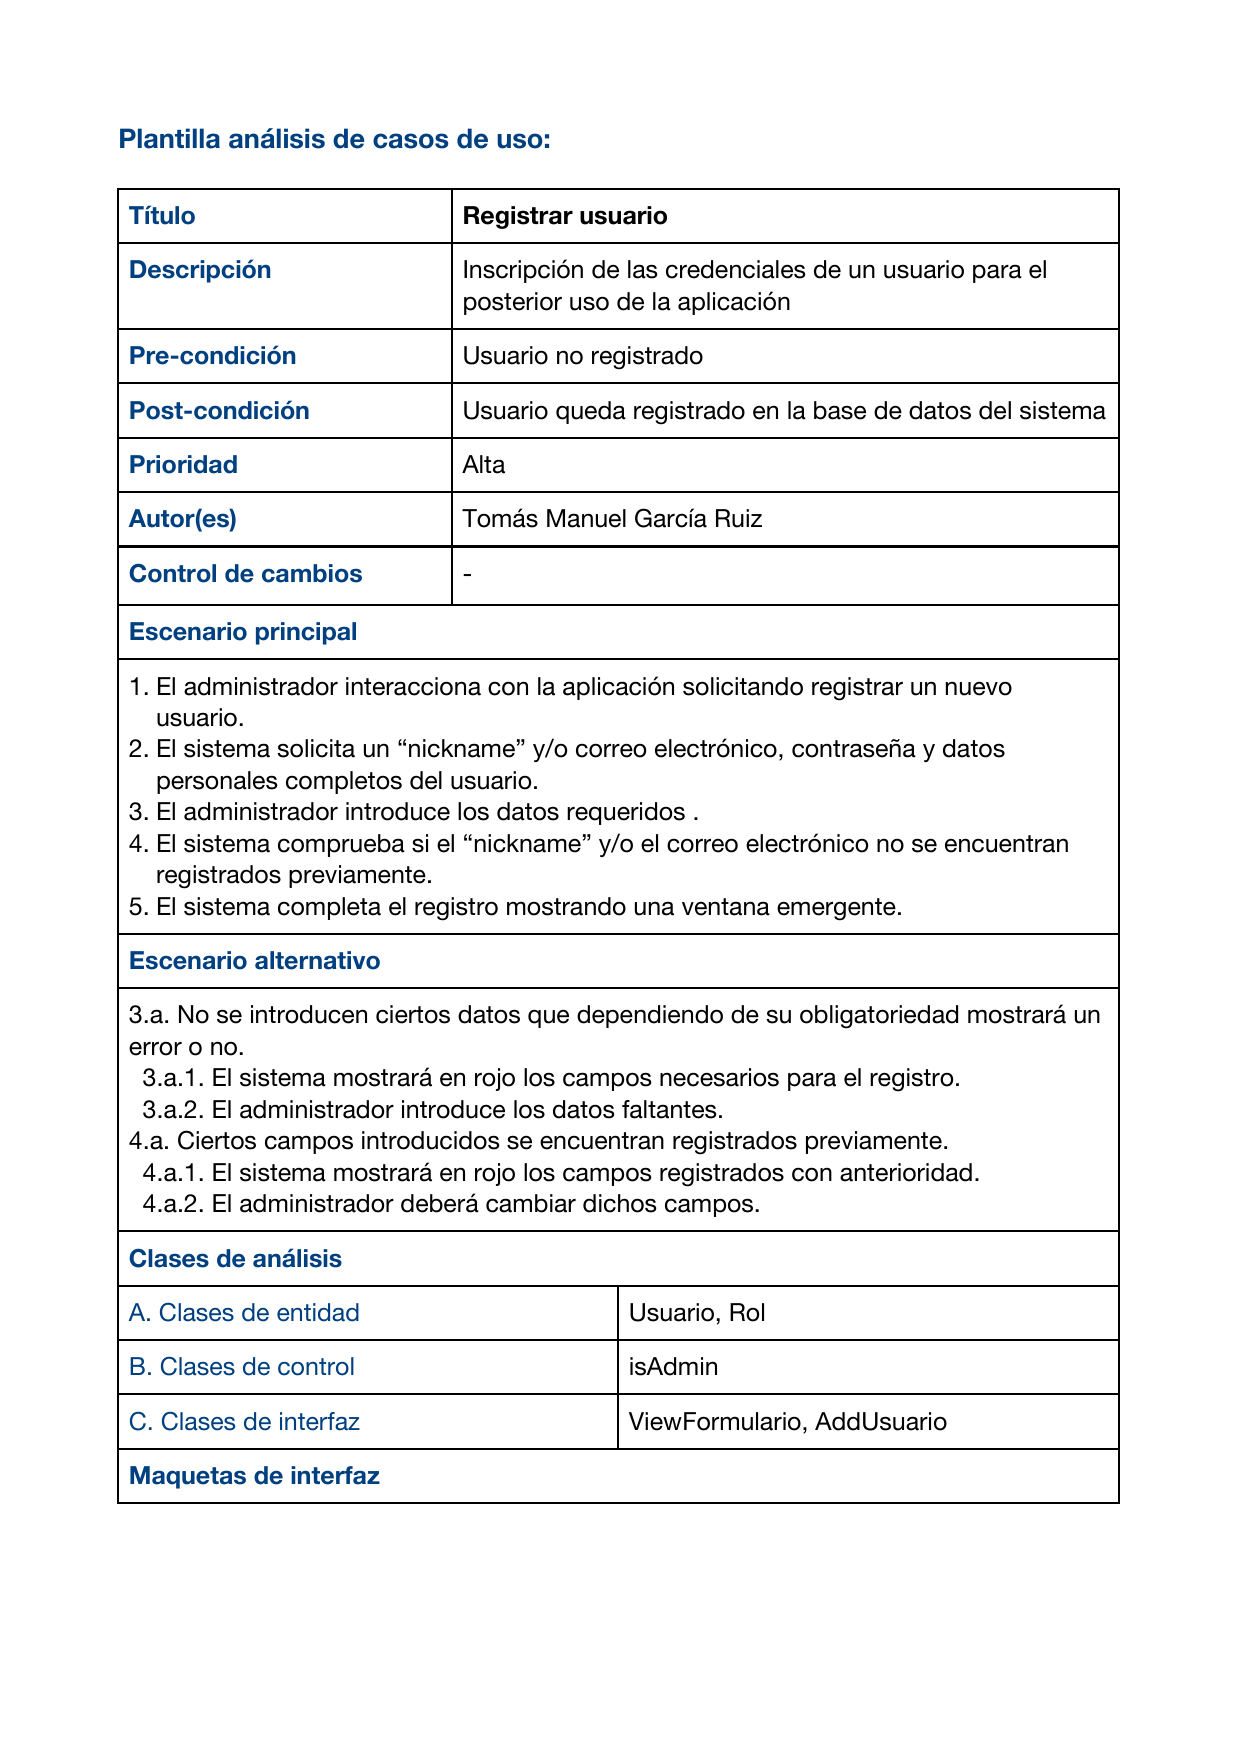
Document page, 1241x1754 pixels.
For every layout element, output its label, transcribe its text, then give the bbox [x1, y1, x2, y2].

table_cell Usuario no registrado [453, 330, 1118, 382]
table_cell 3.a. No se introducen ciertos datos que dependiendo de su obligatoriedad mostrará un error o no. 3.a.1. El sistema mostrará en rojo los campos necesarios para el registro. 3.a.2. El administrador introduce los datos faltantes. 4.a. Ciertos campos introducidos se encuentran registrados previamente. 4.a.1. El sistema mostrará en rojo los campos registrados con anterioridad. 4.a.2. El administrador deberá cambiar dichos campos. [119, 989, 1118, 1230]
table_cell Usuario, Rol [619, 1287, 1118, 1339]
table_cell Inscripción de las credenciales de un usuario para el posterior uso de la aplicación [453, 244, 1118, 328]
table_cell Escenario alternativo [119, 935, 1118, 987]
table_cell Control de cambios [119, 548, 451, 604]
table_cell Prioridad [119, 439, 451, 491]
text Plantilla análisis de casos de uso: [118, 122, 1122, 156]
table_cell Usuario queda registrado en la base de datos del sistema [453, 384, 1118, 437]
table_header Título [119, 190, 451, 242]
table_cell - [453, 548, 1118, 604]
table_cell isAdmin [619, 1341, 1118, 1393]
table_header Registrar usuario [453, 190, 1118, 242]
table_cell A. Clases de entidad [119, 1287, 617, 1339]
table_cell Pre-condición [119, 330, 451, 382]
table_cell Maquetas de interfaz [119, 1450, 1118, 1502]
table_cell El administrador interacciona con la aplicación solicitando registrar un nuevo usuario. El sistema solicita un “nickname” y/o correo electrónico, contraseña y datos personales completos del usuario. El administrador introduce los datos requeridos . El sistema comprueba si el “nickname” y/o el correo electrónico no se encuentran registrados previamente. El sistema completa el registro mostrando una ventana emergente. [119, 660, 1118, 933]
table_cell Descripción [119, 244, 451, 328]
table_cell Autor(es) [119, 493, 451, 545]
table_cell Post-condición [119, 384, 451, 437]
table_cell Tomás Manuel García Ruiz [453, 493, 1118, 545]
table_cell B. Clases de control [119, 1341, 617, 1393]
table_cell Clases de análisis [119, 1232, 1118, 1284]
table_cell Escenario principal [119, 606, 1118, 658]
table_cell ViewFormulario, AddUsuario [619, 1395, 1118, 1448]
table_cell Alta [453, 439, 1118, 491]
table_cell C. Clases de interfaz [119, 1395, 617, 1448]
